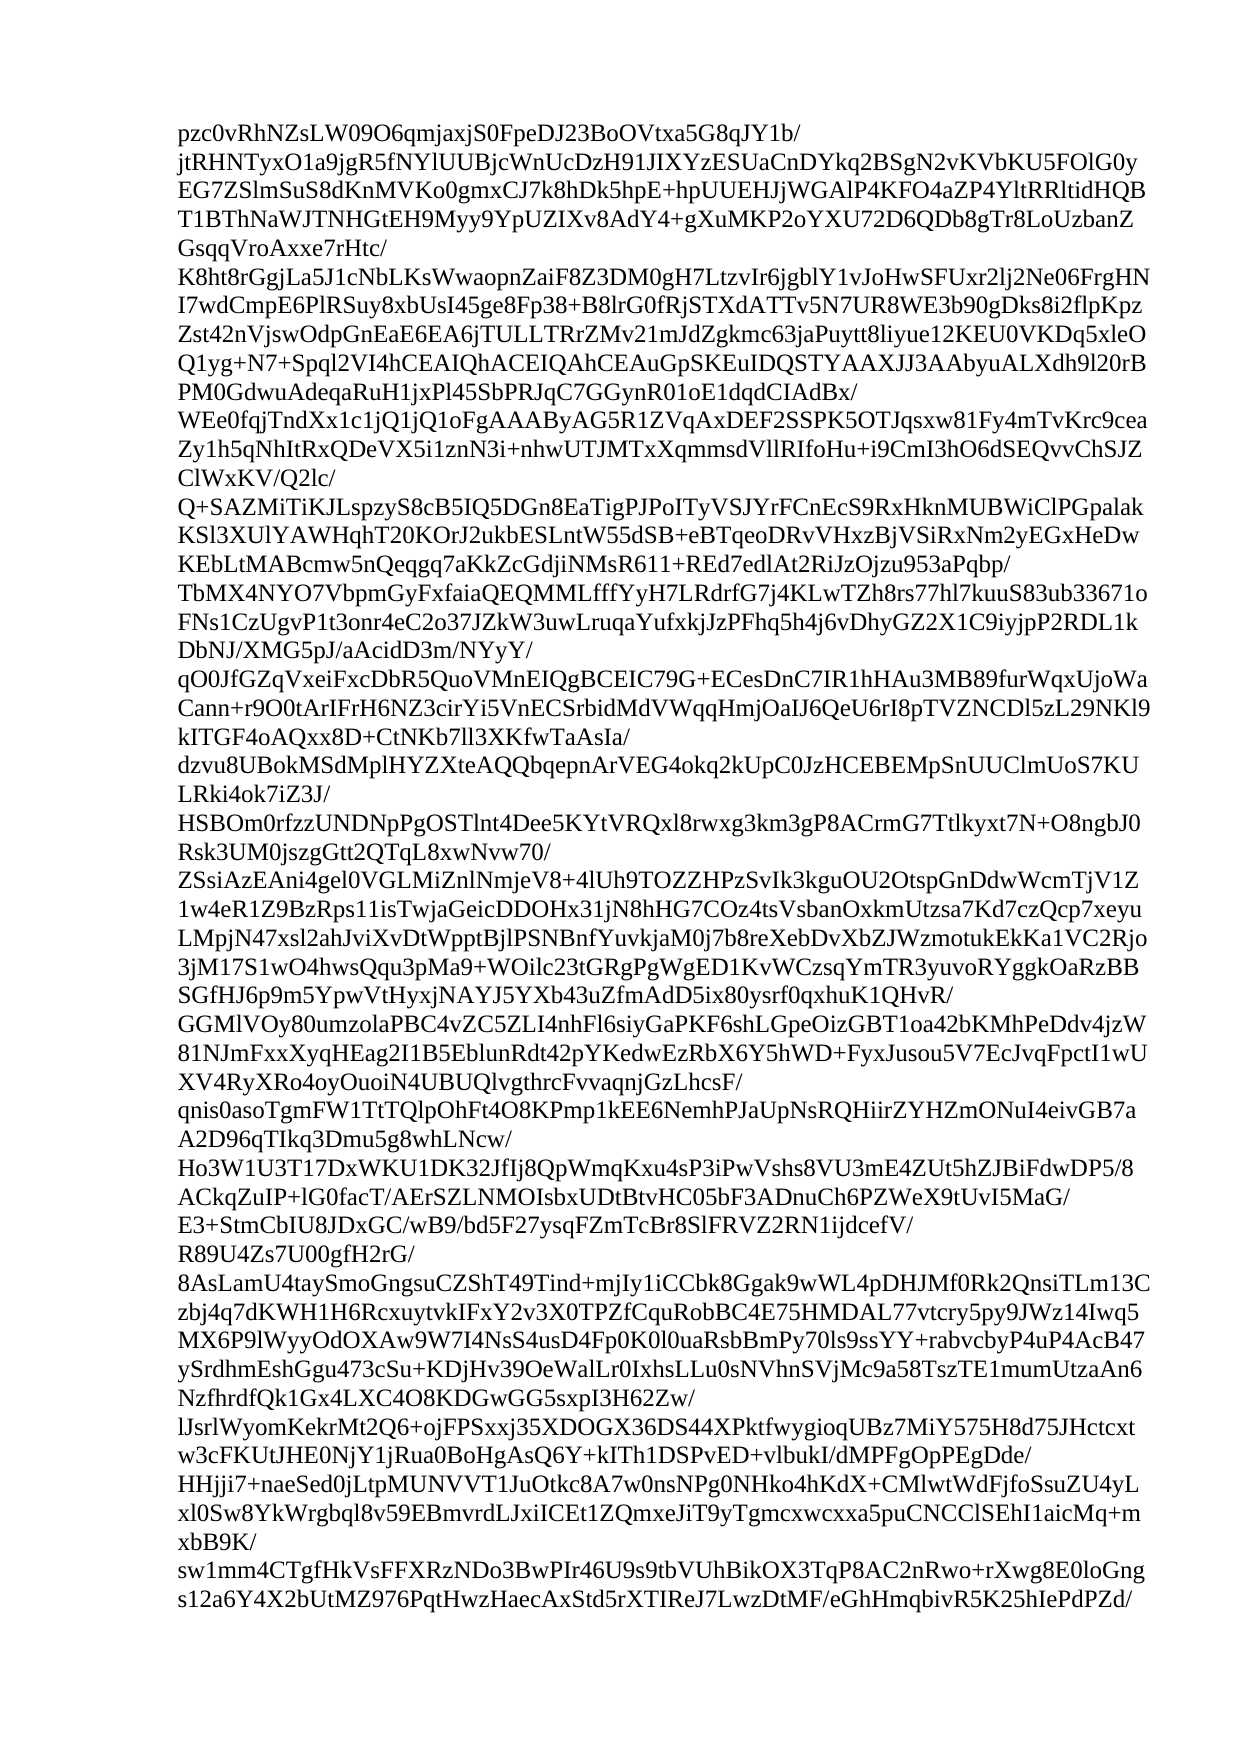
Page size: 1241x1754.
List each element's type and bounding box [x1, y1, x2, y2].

text [177, 118, 1152, 1613]
